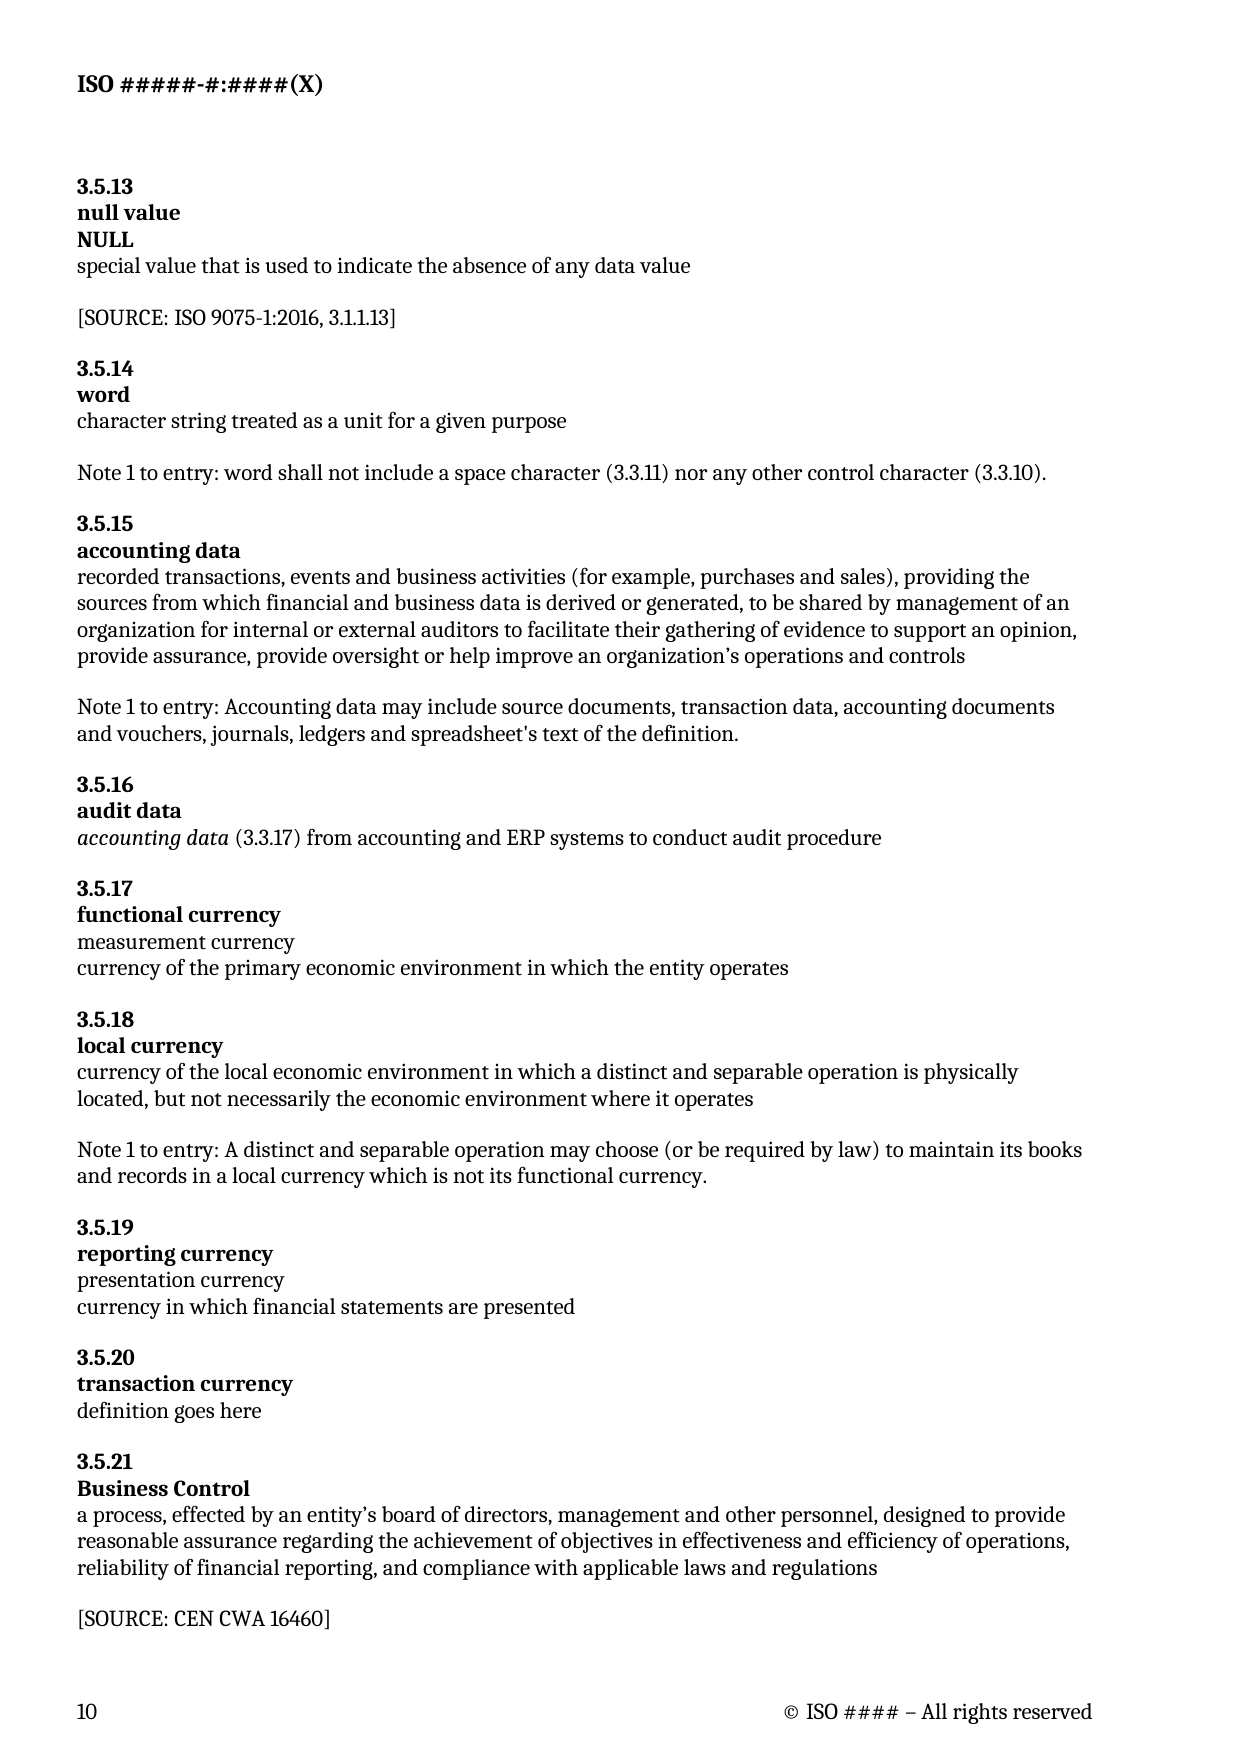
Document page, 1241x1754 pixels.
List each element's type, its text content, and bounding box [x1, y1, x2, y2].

text a process, effected by an entity’s board of directors, management and other personnel, designed to provide reasonable assurance regarding the achievement of objectives in effectiveness and efficiency of operations, reliability of financial reporting, and compliance with applicable laws and regulations [77, 1502, 1092, 1581]
text 3.5.21 [77, 1449, 1092, 1475]
text audit data [77, 798, 1092, 824]
text 3.5.19 [77, 1214, 1092, 1241]
text 3.5.20 [77, 1345, 1092, 1371]
text Note 1 to entry: Accounting data may include source documents, transaction data, accounting documents and vouchers, journals, ledgers and spreadsheet's text of the definition. [77, 694, 1092, 747]
text 3.5.18 [77, 1006, 1092, 1033]
text word [77, 382, 1092, 408]
text [SOURCE: CEN CWA 16460] [77, 1606, 1092, 1632]
text currency of the primary economic environment in which the entity operates [77, 955, 1092, 981]
text 3.5.16 [77, 772, 1092, 798]
text transaction currency [77, 1371, 1092, 1398]
text accounting data [77, 537, 1092, 564]
text Business Control [77, 1475, 1092, 1502]
text Note 1 to entry: A distinct and separable operation may choose (or be required by law) to maintain its books and records in a local currency which is not its functional currency. [77, 1137, 1092, 1189]
text null value [77, 200, 1092, 227]
text recorded transactions, events and business activities (for example, purchases and sales), providing the sources from which financial and business data is derived or generated, to be shared by management of an organization for internal or external auditors to facilitate their gathering of evidence to support an opinion, provide assurance, provide oversight or help improve an organization’s operations and controls [77, 564, 1092, 669]
text accounting data (3.3.17) from accounting and ERP systems to conduct audit procedure [77, 824, 1092, 851]
text NULL [77, 227, 1092, 253]
text measurement currency [77, 929, 1092, 955]
text 3.5.14 [77, 356, 1092, 382]
text presentation currency [77, 1267, 1092, 1293]
text reporting currency [77, 1241, 1092, 1267]
text special value that is used to indicate the absence of any data value [77, 253, 1092, 279]
text currency of the local economic environment in which a distinct and separable operation is physically located, but not necessarily the economic environment where it operates [77, 1059, 1092, 1112]
text character string treated as a unit for a given purpose [77, 408, 1092, 435]
text definition goes here [77, 1398, 1092, 1424]
text Note 1 to entry: word shall not include a space character (3.3.11) nor any other control character (3.3.10). [77, 460, 1092, 486]
text currency in which financial statements are presented [77, 1293, 1092, 1320]
text [SOURCE: ISO 9075-1:2016, 3.1.1.13] [77, 304, 1092, 331]
text functional currency [77, 902, 1092, 929]
text 3.5.17 [77, 876, 1092, 902]
text local currency [77, 1033, 1092, 1059]
text 3.5.15 [77, 511, 1092, 537]
text 3.5.13 [77, 174, 1092, 200]
